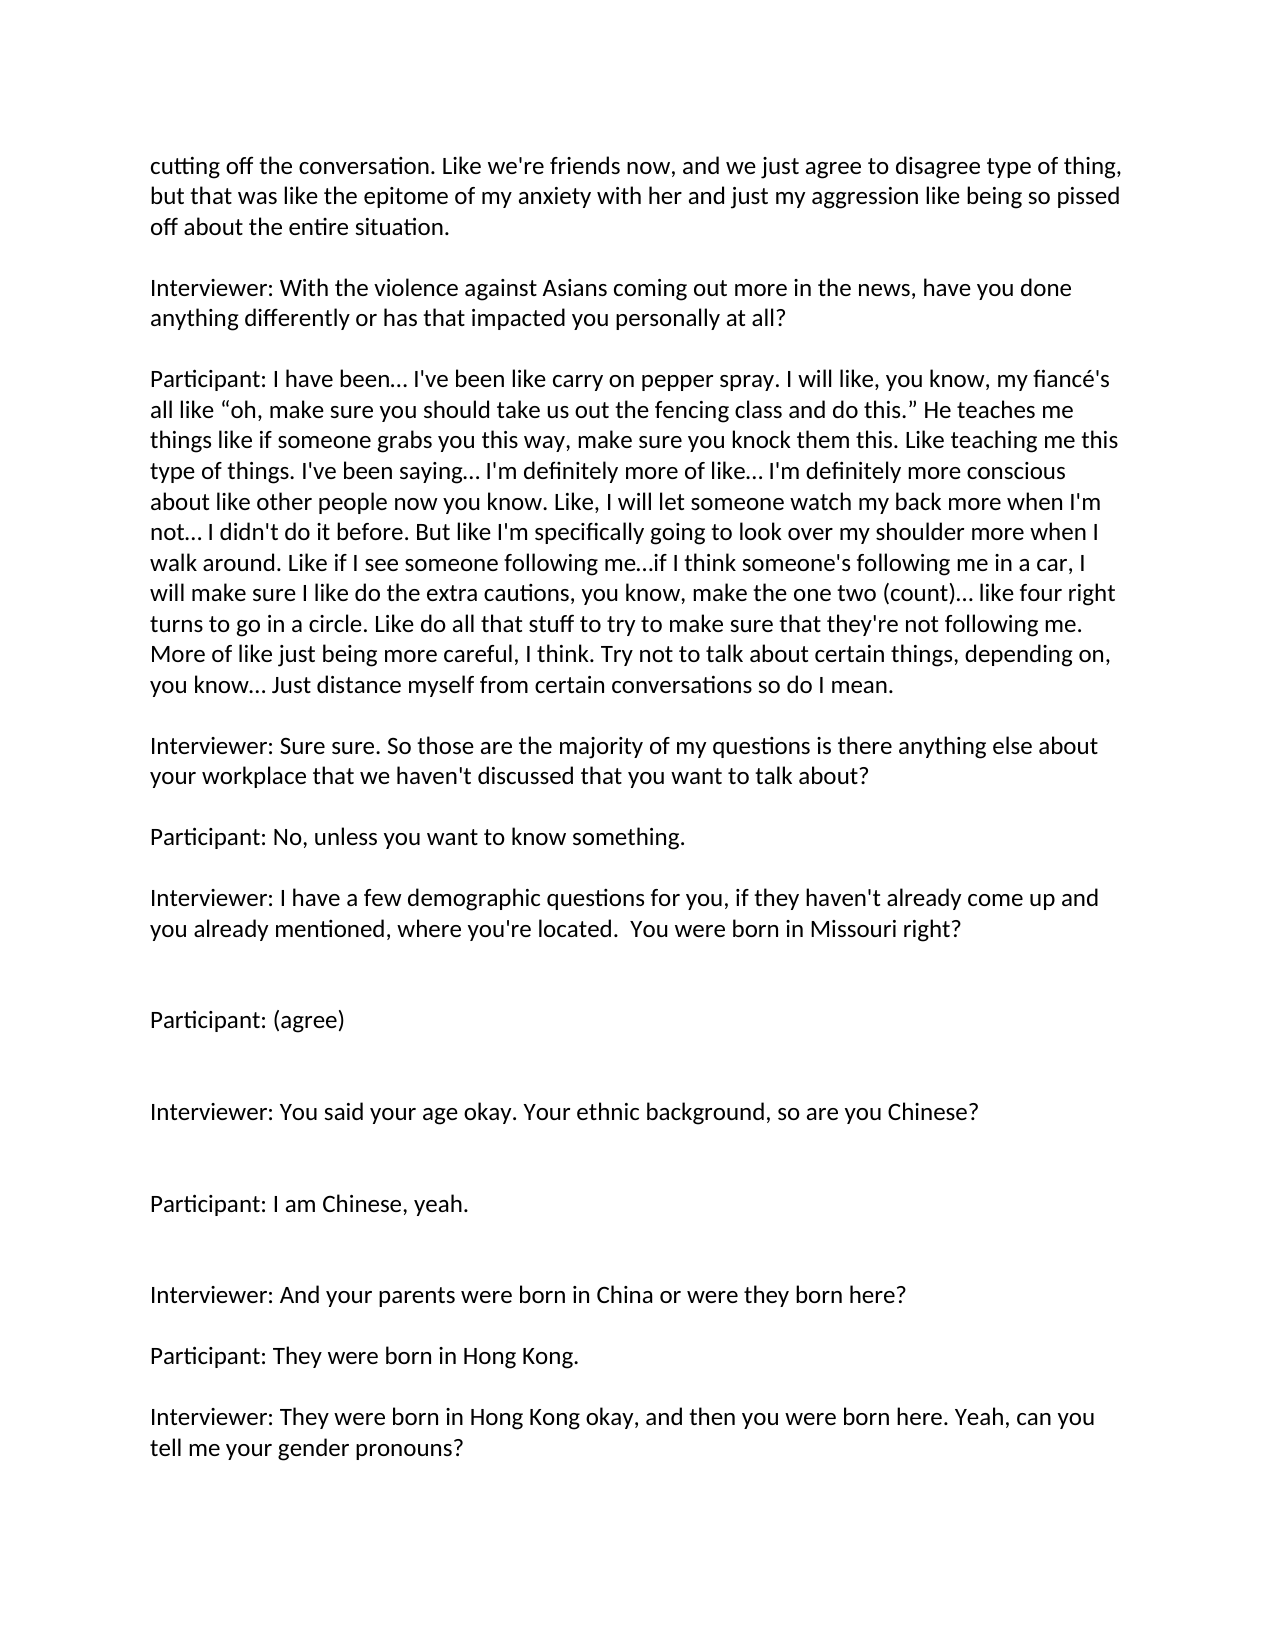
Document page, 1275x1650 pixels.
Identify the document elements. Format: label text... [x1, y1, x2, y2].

text Participant: (agree) [150, 1004, 1125, 1035]
text Interviewer: And your parents were born in China or were they born here? [150, 1279, 1125, 1310]
text Interviewer: They were born in Hong Kong okay, and then you were born here. Yeah, can you tell me your gender pronouns? [150, 1401, 1125, 1462]
text Participant: I am Chinese, yeah. [150, 1188, 1125, 1218]
text Interviewer: With the violence against Asians coming out more in the news, have you done anything differently or has that impacted you personally at all? [150, 272, 1125, 333]
text Participant: I have been… I've been like carry on pepper spray. I will like, you know, my fiancé's all like “oh, make sure you should take us out the fencing class and do this.” He teaches me things like if someone grabs you this way, make sure you knock them this. Like teaching me this type of things. I've been saying… I'm definitely more of like… I'm definitely more conscious about like other people now you know. Like, I will let someone watch my back more when I'm not… I didn't do it before. But like I'm specifically going to look over my shoulder more when I walk around. Like if I see someone following me…if I think someone's following me in a car, I will make sure I like do the extra cautions, you know, make the one two (count)… like four right turns to go in a circle. Like do all that stuff to try to make sure that they're not following me. More of like just being more careful, I think. Try not to talk about certain things, depending on, you know… Just distance myself from certain conversations so do I mean. [150, 364, 1125, 699]
text Participant: They were born in Hong Kong. [150, 1340, 1125, 1371]
text Interviewer: I have a few demographic questions for you, if they haven't already come up and you already mentioned, where you're located. You were born in Missouri right? [150, 882, 1125, 943]
text Participant: No, unless you want to know something. [150, 821, 1125, 852]
text Interviewer: You said your age okay. Your ethnic background, so are you Chinese? [150, 1096, 1125, 1127]
text Interviewer: Sure sure. So those are the majority of my questions is there anything else about your workplace that we haven't discussed that you want to talk about? [150, 730, 1125, 791]
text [150, 150, 1125, 242]
